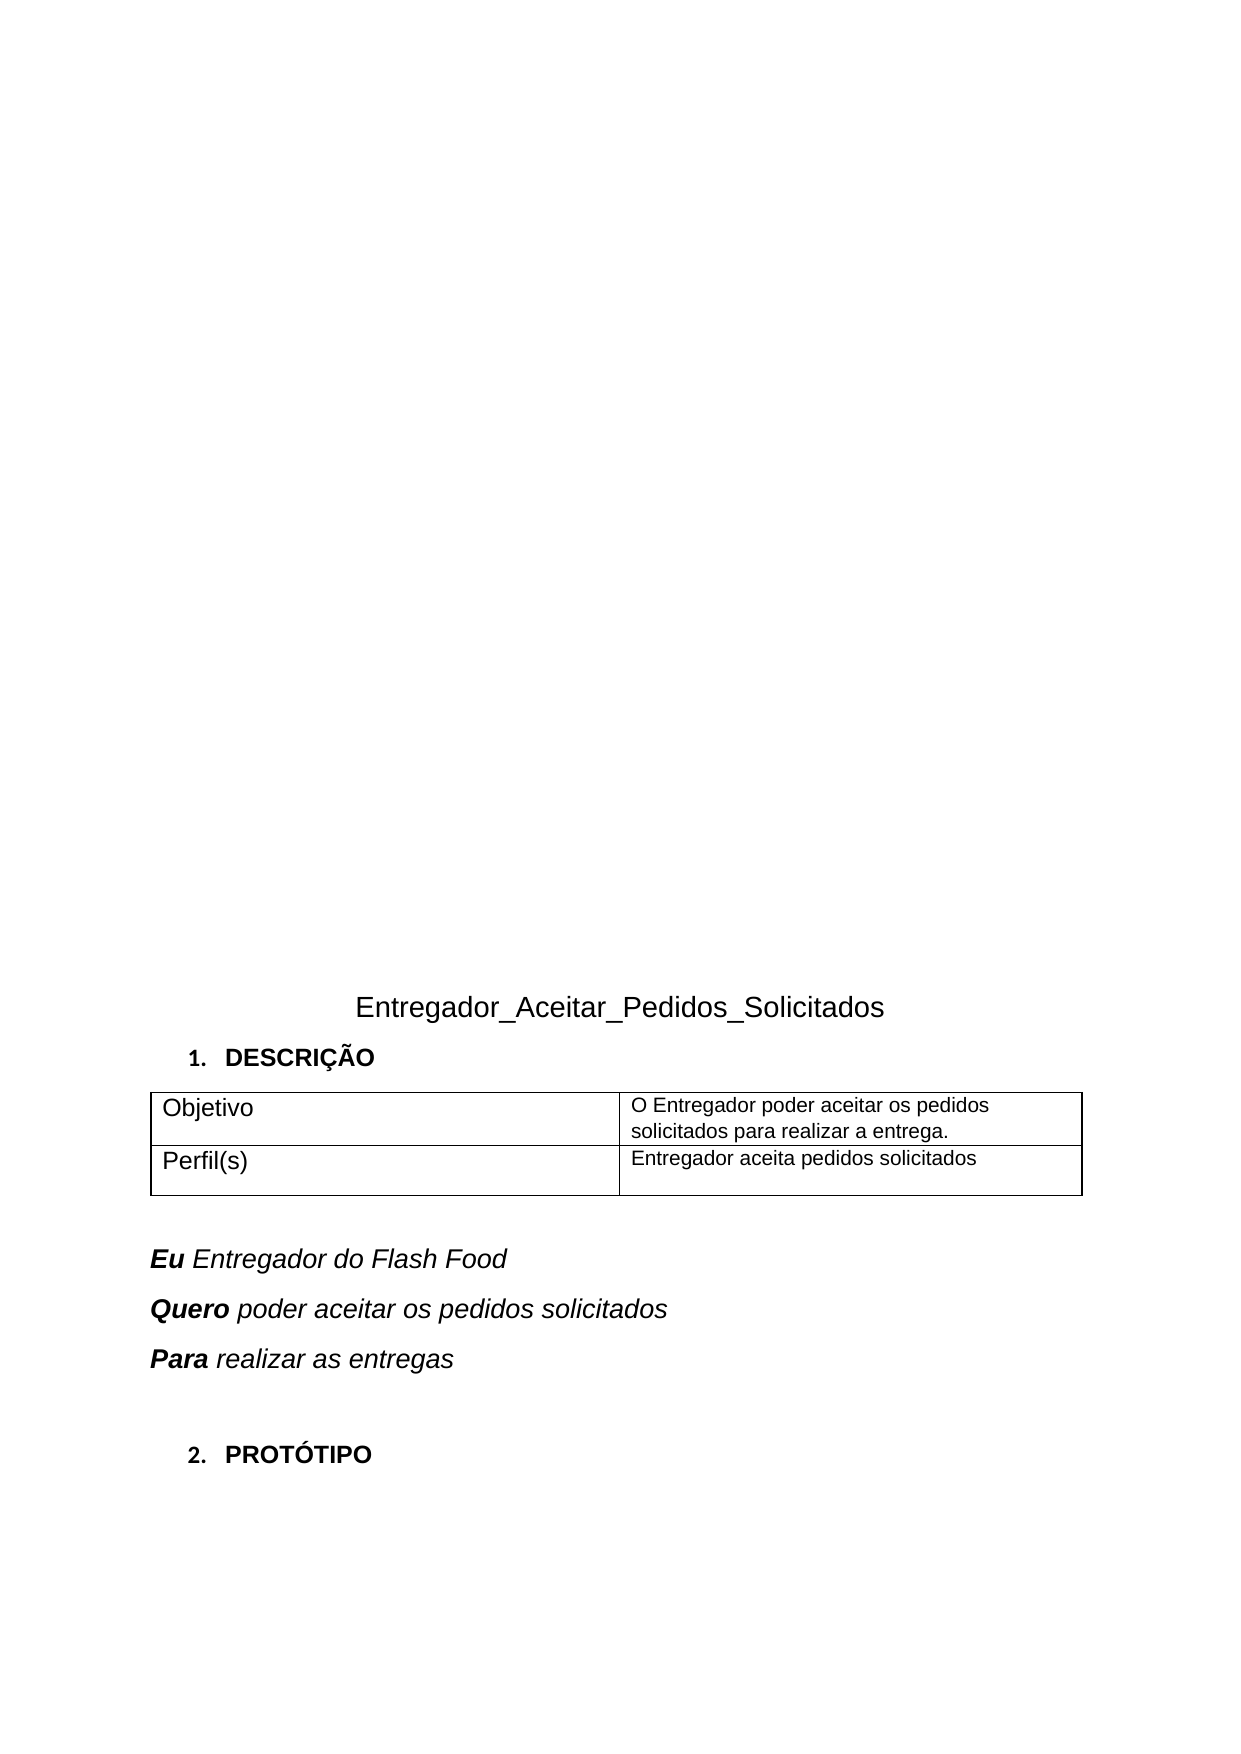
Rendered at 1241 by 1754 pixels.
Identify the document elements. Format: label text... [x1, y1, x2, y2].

list DESCRIÇÃO [187, 1042, 1090, 1073]
text Eu Entregador do Flash Food [150, 1243, 1090, 1274]
text Para realizar as entregas [150, 1343, 1090, 1374]
table_header O Entregador poder aceitar os pedidos solicitados para realizar a entrega. [620, 1093, 1081, 1145]
text Quero poder aceitar os pedidos solicitados [150, 1293, 1090, 1324]
table_header Objetivo [152, 1093, 619, 1145]
text Entregador_Aceitar_Pedidos_Solicitados [150, 990, 1090, 1023]
table_cell Entregador aceita pedidos solicitados [620, 1146, 1081, 1195]
list PROTÓTIPO [187, 1440, 1090, 1470]
table_cell Perfil(s) [152, 1146, 619, 1195]
